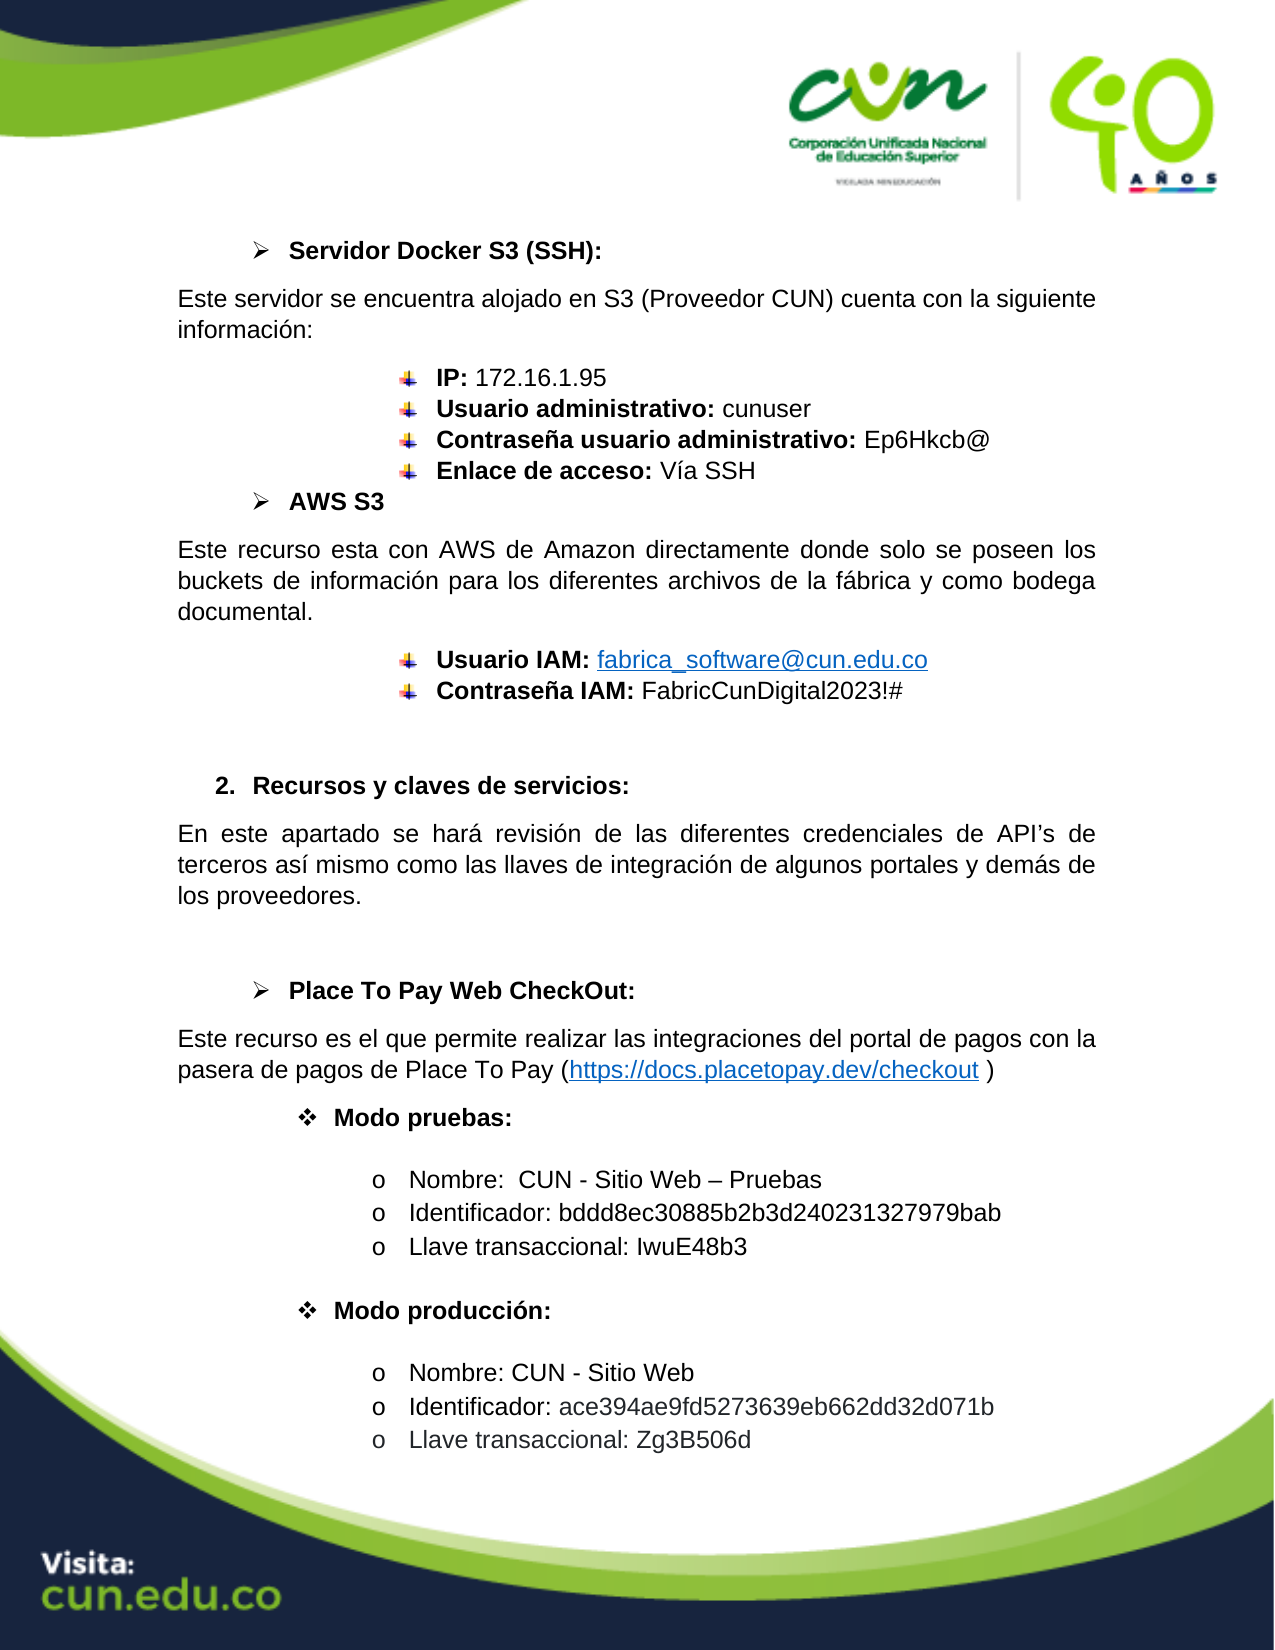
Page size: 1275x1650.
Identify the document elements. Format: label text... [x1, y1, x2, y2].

text Este servidor se encuentra alojado en S3 (Proveedor CUN) cuenta con la siguiente información: [177, 284, 1098, 344]
list Usuario IAM: fabrica_software@cun.edu.co [398, 644, 1098, 673]
list Nombre: CUN - Sitio Web [371, 1358, 1098, 1389]
list Identificador: ace394ae9fd5273639eb662dd32d071b [371, 1392, 1098, 1422]
list Contraseña usuario administrativo: Ep6Hkcb@ [398, 425, 1098, 454]
picture [0, 0, 1274, 1650]
list Enlace de acceso: Vía SSH [398, 456, 1098, 485]
list Modo pruebas: [296, 1103, 1098, 1132]
text Este recurso esta con AWS de Amazon directamente donde solo se poseen los buckets de información para los diferentes archivos de la fábrica y como bodega documental. [177, 535, 1098, 626]
list AWS S3 [251, 487, 1098, 516]
list Llave transaccional: Zg3B506d [371, 1425, 1098, 1456]
list Place To Pay Web CheckOut: [251, 976, 1098, 1005]
list Identificador: bddd8ec30885b2b3d240231327979bab [371, 1198, 1098, 1229]
list Recursos y claves de servicios: [215, 771, 1098, 800]
list Contraseña IAM: FabricCunDigital2023!# [398, 676, 1098, 704]
list Llave transaccional: IwuE48b3 [371, 1232, 1098, 1263]
list Modo producción: [296, 1296, 1098, 1325]
list IP: 172.16.1.95 [398, 363, 1098, 392]
list Servidor Docker S3 (SSH): [251, 236, 1098, 265]
text En este apartado se hará revisión de las diferentes credenciales de API’s de terceros así mismo como las llaves de integración de algunos portales y demás de los proveedores. [177, 819, 1098, 909]
list Nombre: CUN - Sitio Web – Pruebas [371, 1165, 1098, 1196]
list Usuario administrativo: cunuser [398, 394, 1098, 423]
text Este recurso es el que permite realizar las integraciones del portal de pagos con la pasera de pagos de Place To Pay (https://docs.placetopay.dev/checkout ) [177, 1024, 1098, 1084]
